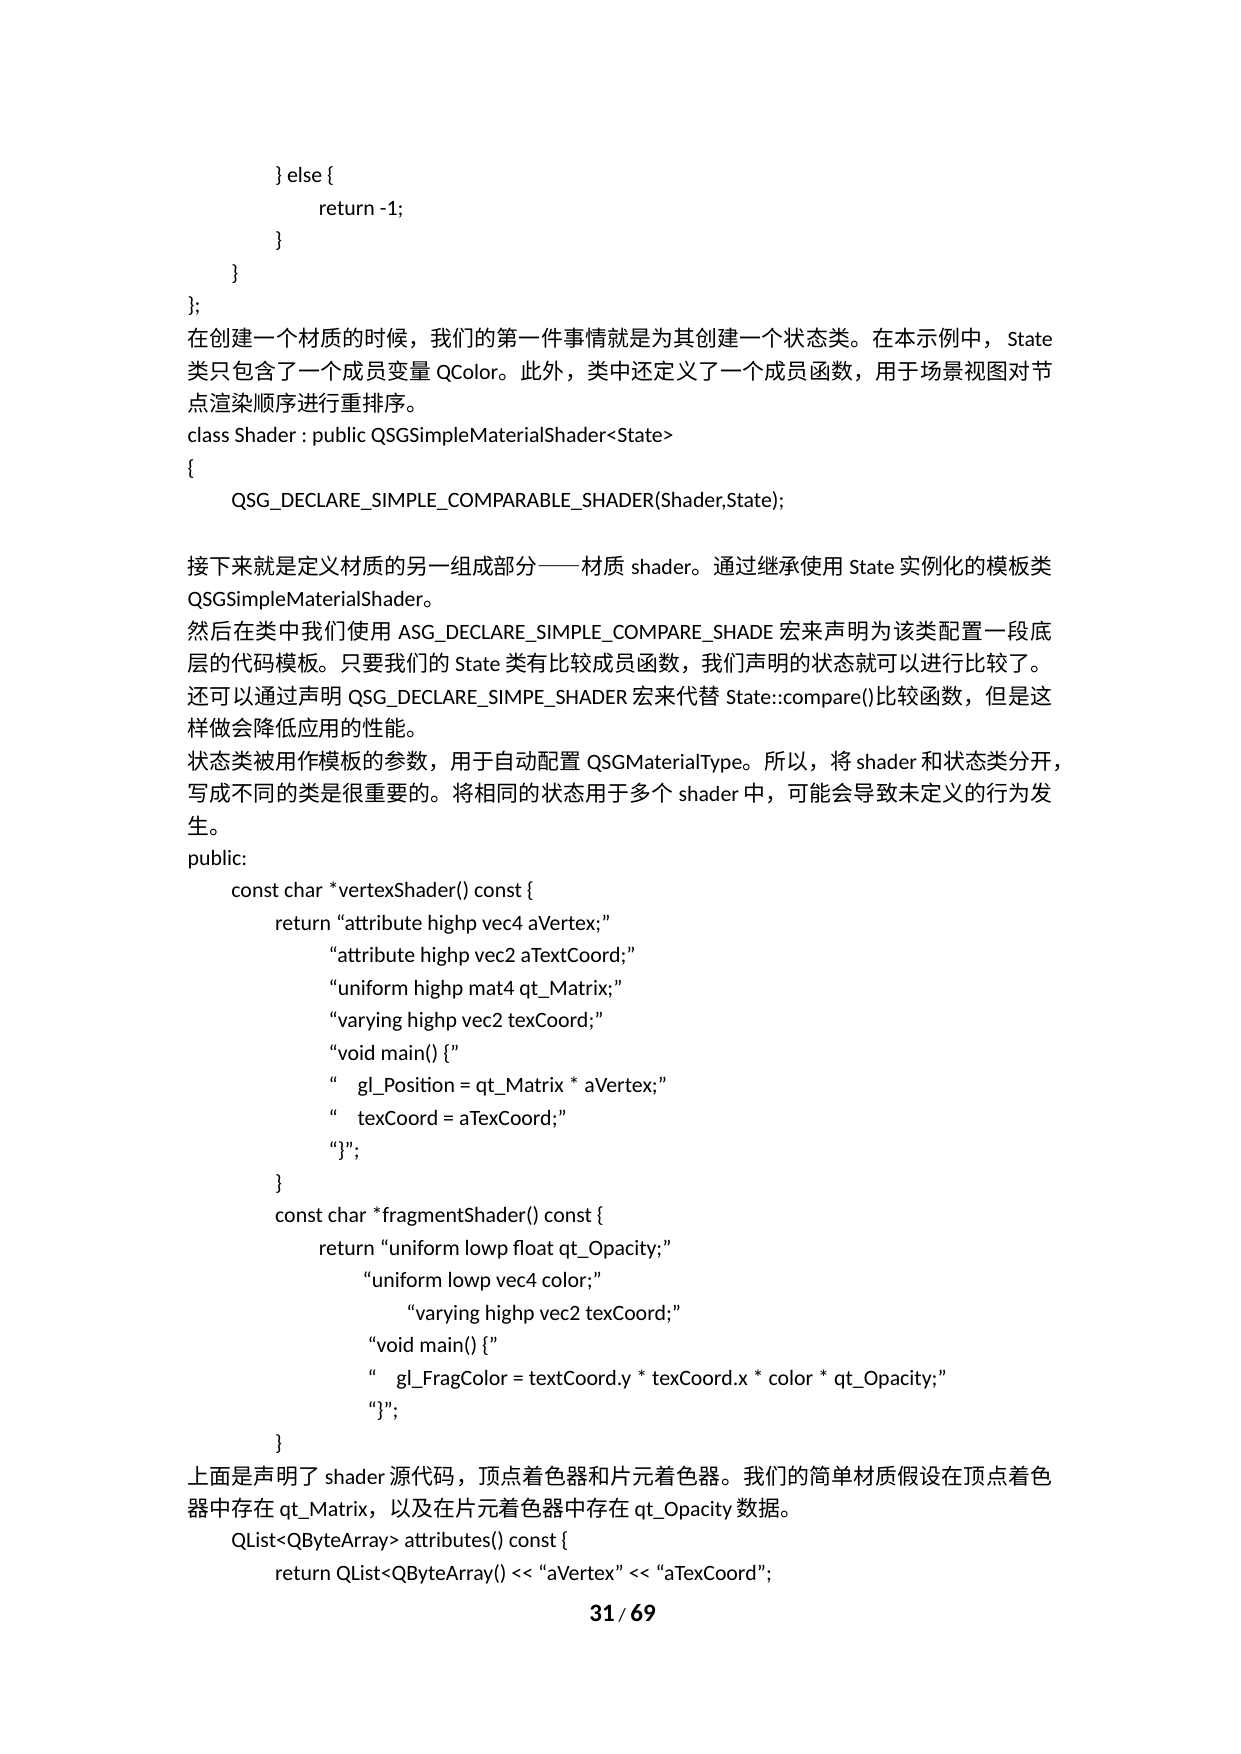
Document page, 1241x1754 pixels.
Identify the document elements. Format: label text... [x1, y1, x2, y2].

text 状态类被用作模板的参数，用于自动配置QSGMaterialType。所以，将shader和状态类分开，写成不同的类是很重要的。将相同的状态用于多个shader中，可能会导致未定义的行为发生。 [187, 743, 1053, 841]
text return “uniform lowp float qt_Opacity;” [187, 1231, 1053, 1263]
text “ texCoord = aTexCoord;” [187, 1101, 1053, 1133]
text “uniform highp mat4 qt_Matrix;” [187, 971, 1053, 1003]
text const char *fragmentShader() const { [231, 1198, 1053, 1231]
text { [187, 451, 1053, 483]
text “}”; [187, 1393, 1053, 1426]
text return -1; [275, 191, 1053, 223]
text } [187, 256, 1053, 288]
text } [231, 1166, 1053, 1198]
text 上面是声明了shader源代码，顶点着色器和片元着色器。我们的简单材质假设在顶点着色器中存在qt_Matrix，以及在片元着色器中存在qt_Opacity数据。 [187, 1458, 1053, 1523]
text }; [187, 288, 1053, 321]
text “attribute highp vec2 aTextCoord;” [187, 938, 1053, 971]
text 在创建一个材质的时候，我们的第一件事情就是为其创建一个状态类。在本示例中，State类只包含了一个成员变量QColor。此外，类中还定义了一个成员函数，用于场景视图对节点渲染顺序进行重排序。 [187, 321, 1053, 418]
text return “attribute highp vec4 aVertex;” [187, 906, 1053, 938]
text “ gl_FragColor = textCoord.y * texCoord.x * color * qt_Opacity;” [187, 1361, 1053, 1393]
text const char *vertexShader() const { [187, 873, 1053, 906]
text “void main() {” [187, 1036, 1053, 1068]
text } else { [275, 158, 1053, 191]
text “uniform lowp vec4 color;” [187, 1263, 1053, 1296]
text class Shader : public QSGSimpleMaterialShader<State> [187, 418, 1053, 451]
text public: [187, 841, 1053, 873]
text “void main() {” [187, 1328, 1053, 1361]
text “}”; [187, 1133, 1053, 1166]
text “ gl_Position = qt_Matrix * aVertex;” [187, 1068, 1053, 1101]
text 然后在类中我们使用ASG_DECLARE_SIMPLE_COMPARE_SHADE宏来声明为该类配置一段底层的代码模板。只要我们的State类有比较成员函数，我们声明的状态就可以进行比较了。还可以通过声明QSG_DECLARE_SIMPE_SHADER宏来代替State::compare()比较函数，但是这样做会降低应用的性能。 [187, 613, 1053, 743]
text } [275, 223, 1053, 256]
text “varying highp vec2 texCoord;” [187, 1296, 1053, 1328]
text QSG_DECLARE_SIMPLE_COMPARABLE_SHADER(Shader,State); [187, 483, 1053, 516]
text 接下来就是定义材质的另一组成部分——材质shader。通过继承使用State实例化的模板类QSGSimpleMaterialShader。 [187, 548, 1053, 613]
text return QList<QByteArray() << “aVertex” << “aTexCoord”; [187, 1556, 1053, 1588]
text “varying highp vec2 texCoord;” [187, 1003, 1053, 1036]
text } [231, 1426, 1053, 1458]
text QList<QByteArray> attributes() const { [187, 1523, 1053, 1556]
